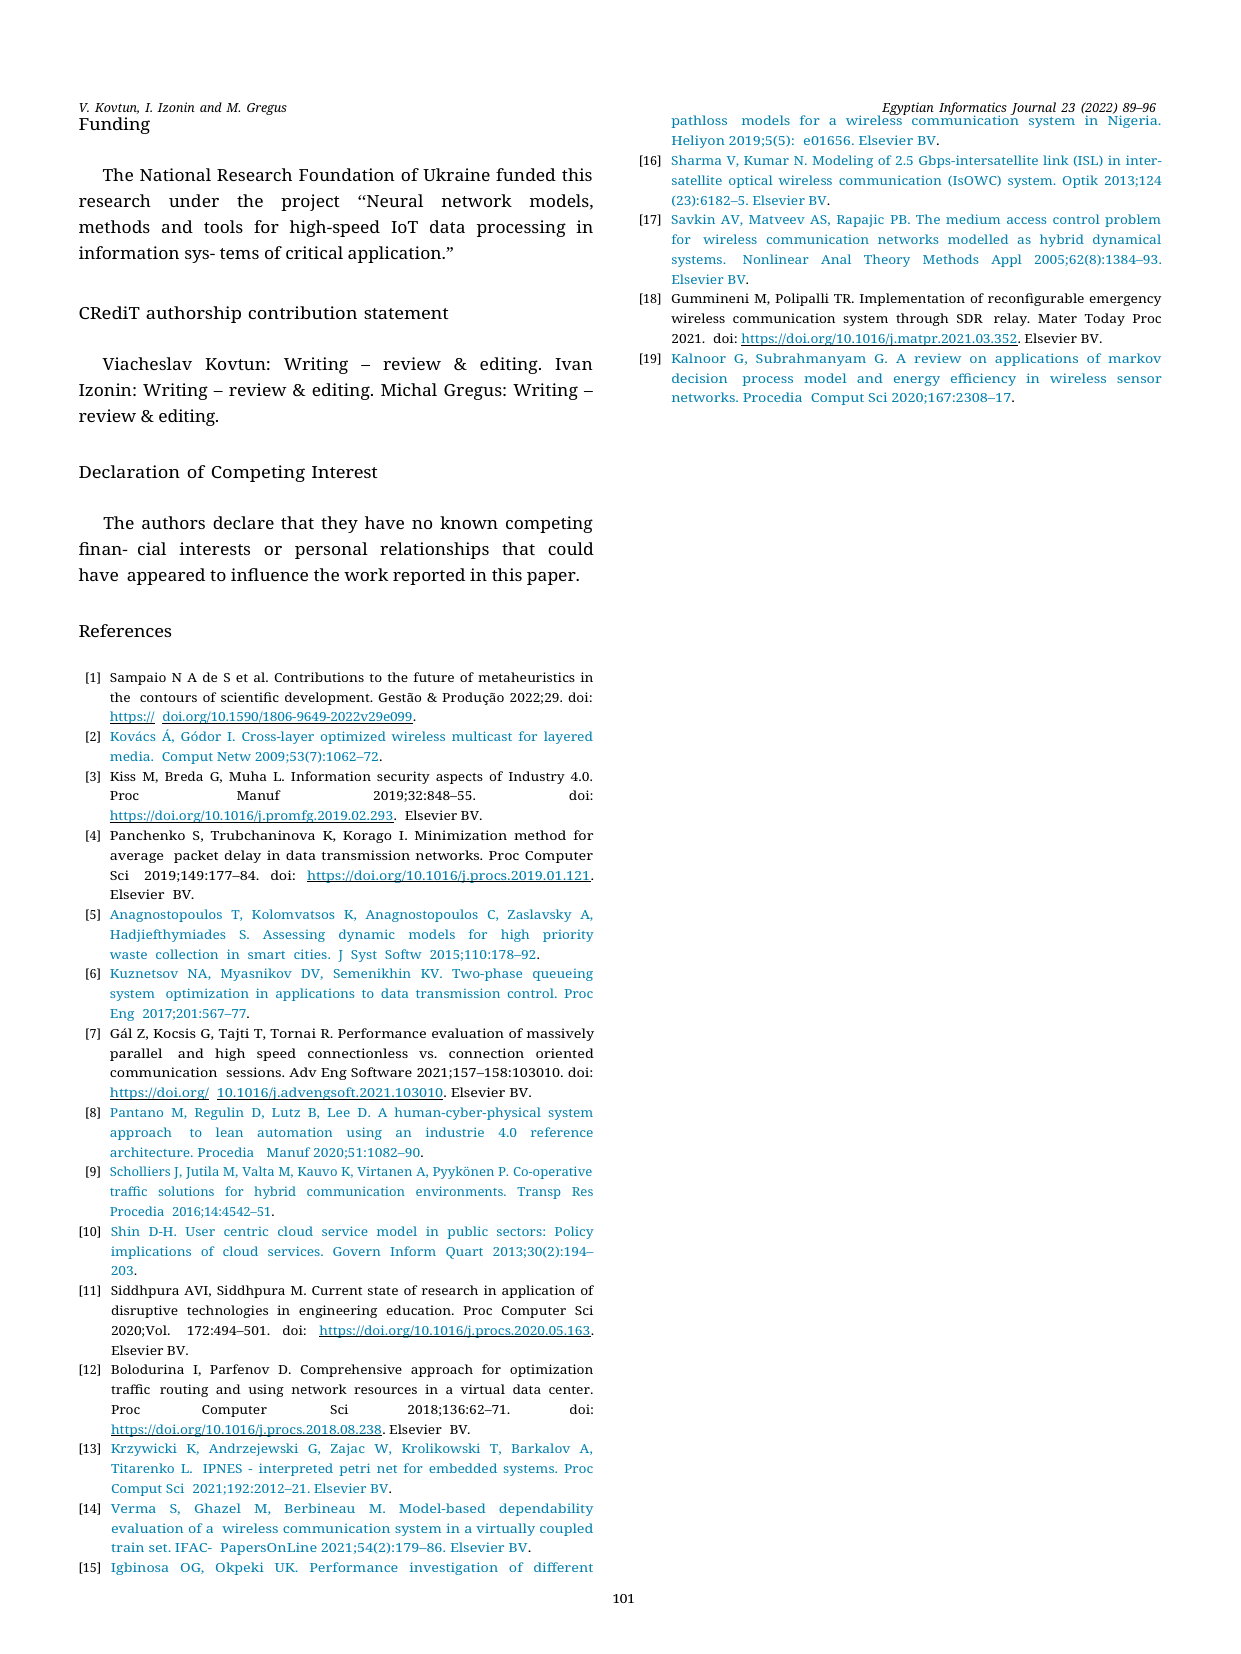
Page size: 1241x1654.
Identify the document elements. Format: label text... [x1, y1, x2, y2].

picture [134, 1446, 142, 1456]
picture [943, 256, 948, 264]
picture [109, 810, 115, 818]
picture [109, 711, 115, 719]
picture [146, 810, 150, 822]
picture [141, 1130, 147, 1137]
picture [918, 335, 928, 345]
picture [199, 1168, 204, 1176]
picture [269, 1186, 275, 1194]
picture [446, 1130, 452, 1137]
picture [782, 333, 786, 345]
picture [351, 932, 361, 937]
picture [500, 929, 506, 937]
picture [250, 1207, 262, 1213]
picture [581, 931, 586, 939]
picture [109, 1087, 115, 1095]
picture [899, 215, 906, 222]
picture [1090, 175, 1098, 185]
picture [254, 810, 260, 822]
picture [440, 1169, 448, 1179]
picture [1007, 356, 1017, 360]
picture [867, 178, 877, 183]
picture [281, 1443, 293, 1453]
picture [694, 214, 703, 224]
picture [146, 711, 150, 723]
picture [254, 1186, 261, 1196]
picture [586, 1229, 593, 1239]
picture [586, 932, 593, 942]
list Panchenko S, Trubchaninova K, Korago I. Minimization method for average packet delay in data transmission networks. Proc Computer Sci 2019;149:177–84. doi: https://doi.org/10.1016/j.procs.2019.01.121. Elsevier BV. [85, 827, 594, 903]
text Funding [78, 112, 605, 135]
picture [261, 1504, 267, 1511]
picture [924, 234, 932, 242]
text The National Research Foundation of Ukraine funded this research under the project ‘‘Neural network models, methods and tools for high-speed IoT data processing in information sys- tems of critical application.” [78, 163, 594, 264]
picture [121, 1189, 128, 1196]
list Bolodurina I, Parfenov D. Comprehensive approach for optimization traffic routing and using network resources in a virtual data center. Proc Computer Sci 2018;136:62–71. doi: https://doi.org/10.1016/j.procs.2018.08.238. Elsevier BV. [78, 1361, 594, 1438]
picture [455, 1229, 461, 1236]
picture [1154, 176, 1161, 183]
list Scholliers J, Jutila M, Valta M, Kauvo K, Virtanen A, Pyykönen P. Co-operative traffic solutions for hybrid communication environments. Transp Res Procedia 2016;14:4542–51. [85, 1163, 594, 1220]
picture [885, 333, 889, 345]
picture [315, 935, 324, 942]
picture [403, 1246, 409, 1254]
picture [486, 1110, 492, 1118]
picture [523, 1169, 532, 1176]
picture [152, 1087, 156, 1099]
picture [250, 1562, 258, 1572]
picture [750, 335, 759, 343]
picture [795, 336, 801, 343]
picture [398, 734, 406, 741]
picture [328, 1327, 337, 1335]
picture [785, 178, 793, 185]
picture [579, 1444, 585, 1453]
picture [885, 155, 891, 163]
picture [198, 1148, 204, 1155]
picture [492, 968, 498, 976]
picture [986, 376, 998, 381]
picture [557, 1503, 563, 1510]
picture [225, 1186, 231, 1194]
picture [268, 1087, 273, 1099]
list Sampaio N A de S et al. Contributions to the future of metaheuristics in the contours of scientific development. Gestão & Produção 2022;29. doi: https:// doi.org/10.1590/1806-9649-2022v29e099. [85, 669, 594, 726]
picture [380, 1188, 387, 1196]
picture [1101, 237, 1115, 247]
picture [463, 1325, 467, 1336]
picture [878, 158, 884, 165]
picture [759, 336, 765, 345]
picture [410, 1325, 418, 1336]
picture [208, 1246, 214, 1254]
picture [391, 1189, 397, 1196]
picture [579, 1247, 593, 1254]
picture [571, 1187, 577, 1194]
list Siddhpura AVI, Siddhpura M. Current state of research in application of disruptive technologies in engineering education. Proc Computer Sci 2020;Vol. 172:494–501. doi: https://doi.org/10.1016/j.procs.2020.05.163. Elsevier BV. [78, 1282, 594, 1359]
list Kiss M, Breda G, Muha L. Information security aspects of Industry 4.0. Proc Manuf 2019;32:848–55. doi: https://doi.org/10.1016/j.promfg.2019.02.293. Elsevier BV. [85, 768, 594, 824]
picture [895, 376, 907, 381]
picture [859, 136, 866, 143]
picture [991, 257, 997, 264]
list Gál Z, Kocsis G, Tajti T, Tornai R. Performance evaluation of massively parallel and high speed connectionless vs. connection oriented communication sessions. Adv Eng Software 2021;157–158:103010. doi: https://doi.org/ 10.1016/j.advengsoft.2021.103010. Elsevier BV. [85, 1025, 594, 1101]
picture [685, 177, 690, 185]
picture [190, 1169, 197, 1176]
picture [148, 1446, 154, 1453]
picture [123, 1562, 129, 1569]
picture [345, 870, 349, 881]
picture [313, 1169, 320, 1176]
list Shin D-H. User centric cloud service model in public sectors: Policy implications of cloud services. Govern Inform Quart 2013;30(2):194–203. [78, 1223, 594, 1279]
picture [452, 734, 462, 739]
picture [432, 1167, 439, 1174]
picture [376, 1088, 382, 1095]
picture [152, 929, 158, 937]
picture [169, 1249, 175, 1256]
list Kuznetsov NA, Myasnikov DV, Semenikhin KV. Two-phase queueing system optimization in applications to data transmission control. Proc Eng 2017;201:567–77. [85, 966, 594, 1022]
picture [781, 237, 791, 242]
picture [221, 1207, 227, 1214]
picture [837, 356, 844, 366]
picture [445, 1503, 451, 1510]
picture [947, 254, 953, 262]
picture [1058, 255, 1064, 264]
picture [484, 991, 490, 998]
picture [915, 215, 923, 222]
picture [404, 951, 410, 959]
picture [244, 732, 255, 739]
picture [179, 813, 185, 820]
list Verma S, Ghazel M, Berbineau M. Model-based dependability evaluation of a wireless communication system in a virtually coupled train set. IFAC- PapersOnLine 2021;54(2):179–86. Elsevier BV. [78, 1500, 594, 1557]
picture [542, 991, 548, 998]
picture [450, 991, 460, 996]
picture [1076, 216, 1082, 224]
picture [356, 1325, 360, 1336]
picture [496, 1525, 504, 1531]
picture [125, 1130, 131, 1138]
picture [382, 988, 387, 998]
picture [360, 1325, 364, 1336]
picture [320, 715, 330, 721]
picture [504, 1110, 511, 1120]
picture [159, 1463, 173, 1473]
picture [189, 1227, 195, 1236]
picture [769, 216, 774, 224]
list Kalnoor G, Subrahmanyam G. A review on applications of markov decision process model and energy efficiency in wireless sensor networks. Procedia Comput Sci 2020;167:2308–17. [638, 350, 1162, 407]
picture [434, 1443, 442, 1453]
picture [430, 929, 435, 939]
picture [130, 1147, 136, 1155]
picture [948, 237, 958, 242]
picture [227, 1464, 233, 1471]
picture [149, 1227, 155, 1234]
picture [365, 910, 371, 919]
picture [562, 1169, 568, 1176]
list Savkin AV, Matveev AS, Rapajic PB. The medium access control problem for wireless communication networks modelled as hybrid dynamical systems. Nonlinear Anal Theory Methods Appl 2005;62(8):1384–93. Elsevier BV. [638, 211, 1162, 288]
picture [131, 751, 136, 761]
picture [451, 1189, 457, 1196]
picture [962, 373, 970, 381]
picture [237, 712, 243, 721]
picture [346, 734, 356, 739]
picture [402, 1328, 409, 1336]
picture [201, 1249, 207, 1256]
picture [211, 1207, 218, 1214]
picture [236, 1207, 243, 1214]
picture [290, 752, 296, 761]
picture [778, 333, 782, 345]
picture [452, 969, 463, 976]
list Sharma V, Kumar N. Modeling of 2.5 Gbps-intersatellite link (ISL) in inter- satellite optical wireless communication (IsOWC) system. Optik 2013;124 (23):6182–5. Elsevier BV. [638, 152, 1162, 209]
list Gummineni M, Polipalli TR. Implementation of reconfigurable emergency wireless communication system through SDR relay. Mater Today Proc 2021. doi: https://doi.org/10.1016/j.matpr.2021.03.352. Elsevier BV. [638, 291, 1162, 347]
picture [195, 1108, 201, 1115]
picture [223, 990, 230, 998]
picture [266, 1427, 272, 1435]
picture [551, 1562, 557, 1570]
picture [672, 136, 682, 143]
picture [274, 1563, 284, 1572]
picture [147, 1424, 151, 1435]
list Kovács Á, Gódor I. Cross-layer optimized wireless multicast for layered media. Comput Netw 2009;53(7):1062–72. [85, 728, 594, 765]
picture [232, 1189, 238, 1196]
text Declaration of Competing Interest [78, 461, 605, 483]
picture [310, 1563, 316, 1570]
picture [809, 196, 816, 203]
list Igbinosa OG, Okpeki UK. Performance investigation of different pathloss models for a wireless communication system in Nigeria. Heliyon 2019;5(5): e01656. Elsevier BV. [638, 112, 1162, 149]
picture [109, 1207, 115, 1214]
picture [700, 376, 708, 381]
text References [78, 620, 605, 642]
picture [326, 1463, 331, 1473]
picture [278, 1189, 286, 1194]
picture [200, 714, 206, 721]
picture [111, 1464, 120, 1471]
picture [255, 1424, 259, 1435]
picture [468, 1443, 479, 1453]
picture [349, 870, 353, 881]
picture [264, 1130, 270, 1137]
picture [580, 1505, 589, 1511]
picture [688, 394, 697, 400]
picture [310, 911, 319, 919]
picture [163, 1227, 172, 1234]
picture [268, 968, 276, 978]
picture [772, 353, 778, 360]
picture [148, 1087, 152, 1099]
picture [233, 971, 240, 981]
picture [1000, 257, 1006, 265]
picture [490, 1328, 496, 1335]
picture [832, 333, 836, 345]
picture [834, 155, 839, 165]
picture [563, 1229, 569, 1236]
picture [863, 255, 871, 262]
picture [295, 1150, 301, 1157]
picture [555, 1227, 561, 1234]
picture [728, 275, 735, 282]
picture [282, 991, 288, 999]
picture [375, 1130, 381, 1137]
picture [306, 1226, 311, 1236]
picture [138, 912, 150, 917]
picture [924, 376, 931, 386]
picture [843, 236, 850, 244]
picture [580, 912, 586, 919]
picture [457, 870, 464, 881]
text CRediT authorship contribution statement [78, 301, 605, 324]
picture [181, 1543, 188, 1550]
picture [532, 1189, 539, 1196]
picture [315, 1189, 321, 1196]
picture [837, 215, 843, 222]
picture [150, 711, 154, 723]
picture [272, 1465, 277, 1473]
picture [434, 912, 440, 920]
picture [360, 1088, 366, 1095]
picture [409, 1249, 415, 1256]
picture [825, 158, 831, 165]
picture [1014, 178, 1021, 188]
picture [211, 1110, 217, 1117]
picture [448, 1247, 454, 1259]
picture [348, 971, 358, 976]
picture [892, 393, 898, 400]
picture [151, 1424, 155, 1435]
picture [358, 1108, 364, 1115]
picture [127, 1187, 133, 1194]
list Anagnostopoulos T, Kolomvatsos K, Anagnostopoulos C, Zaslavsky A, Hadjiefthymiades S. Assessing dynamic models for high priority waste collection in smart cities. J Syst Softw 2015;110:178–92. [85, 906, 594, 963]
picture [258, 711, 262, 723]
picture [316, 872, 329, 878]
picture [704, 257, 714, 262]
picture [1127, 214, 1133, 222]
picture [307, 1169, 313, 1176]
picture [526, 1506, 537, 1511]
text The authors declare that they have no known competing finan- cial interests or personal relationships that could have appeared to influence the work reported in this paper. [78, 512, 594, 586]
picture [564, 912, 571, 922]
text Viacheslav Kovtun: Writing – review & editing. Ivan Izonin: Writing – review & editing. Michal Gregus: Writing – review & editing. [78, 352, 594, 427]
list Pantano M, Regulin D, Lutz B, Lee D. A human-cyber-physical system approach to lean automation using an industrie 4.0 reference architecture. Procedia Manuf 2020;51:1082–90. [85, 1104, 594, 1161]
picture [517, 1187, 526, 1194]
picture [252, 1108, 258, 1115]
picture [454, 1542, 461, 1550]
list Krzywicki K, Andrzejewski G, Zajac W, Krolikowski T, Barkalov A, Titarenko L. IPNES - interpreted petri net for embedded systems. Proc Comput Sci 2021;192:2012–21. Elsevier BV. [78, 1441, 594, 1497]
picture [150, 810, 154, 822]
picture [710, 177, 715, 185]
picture [205, 711, 210, 723]
picture [290, 1186, 296, 1196]
picture [583, 974, 592, 981]
picture [489, 1444, 497, 1451]
picture [542, 932, 548, 940]
